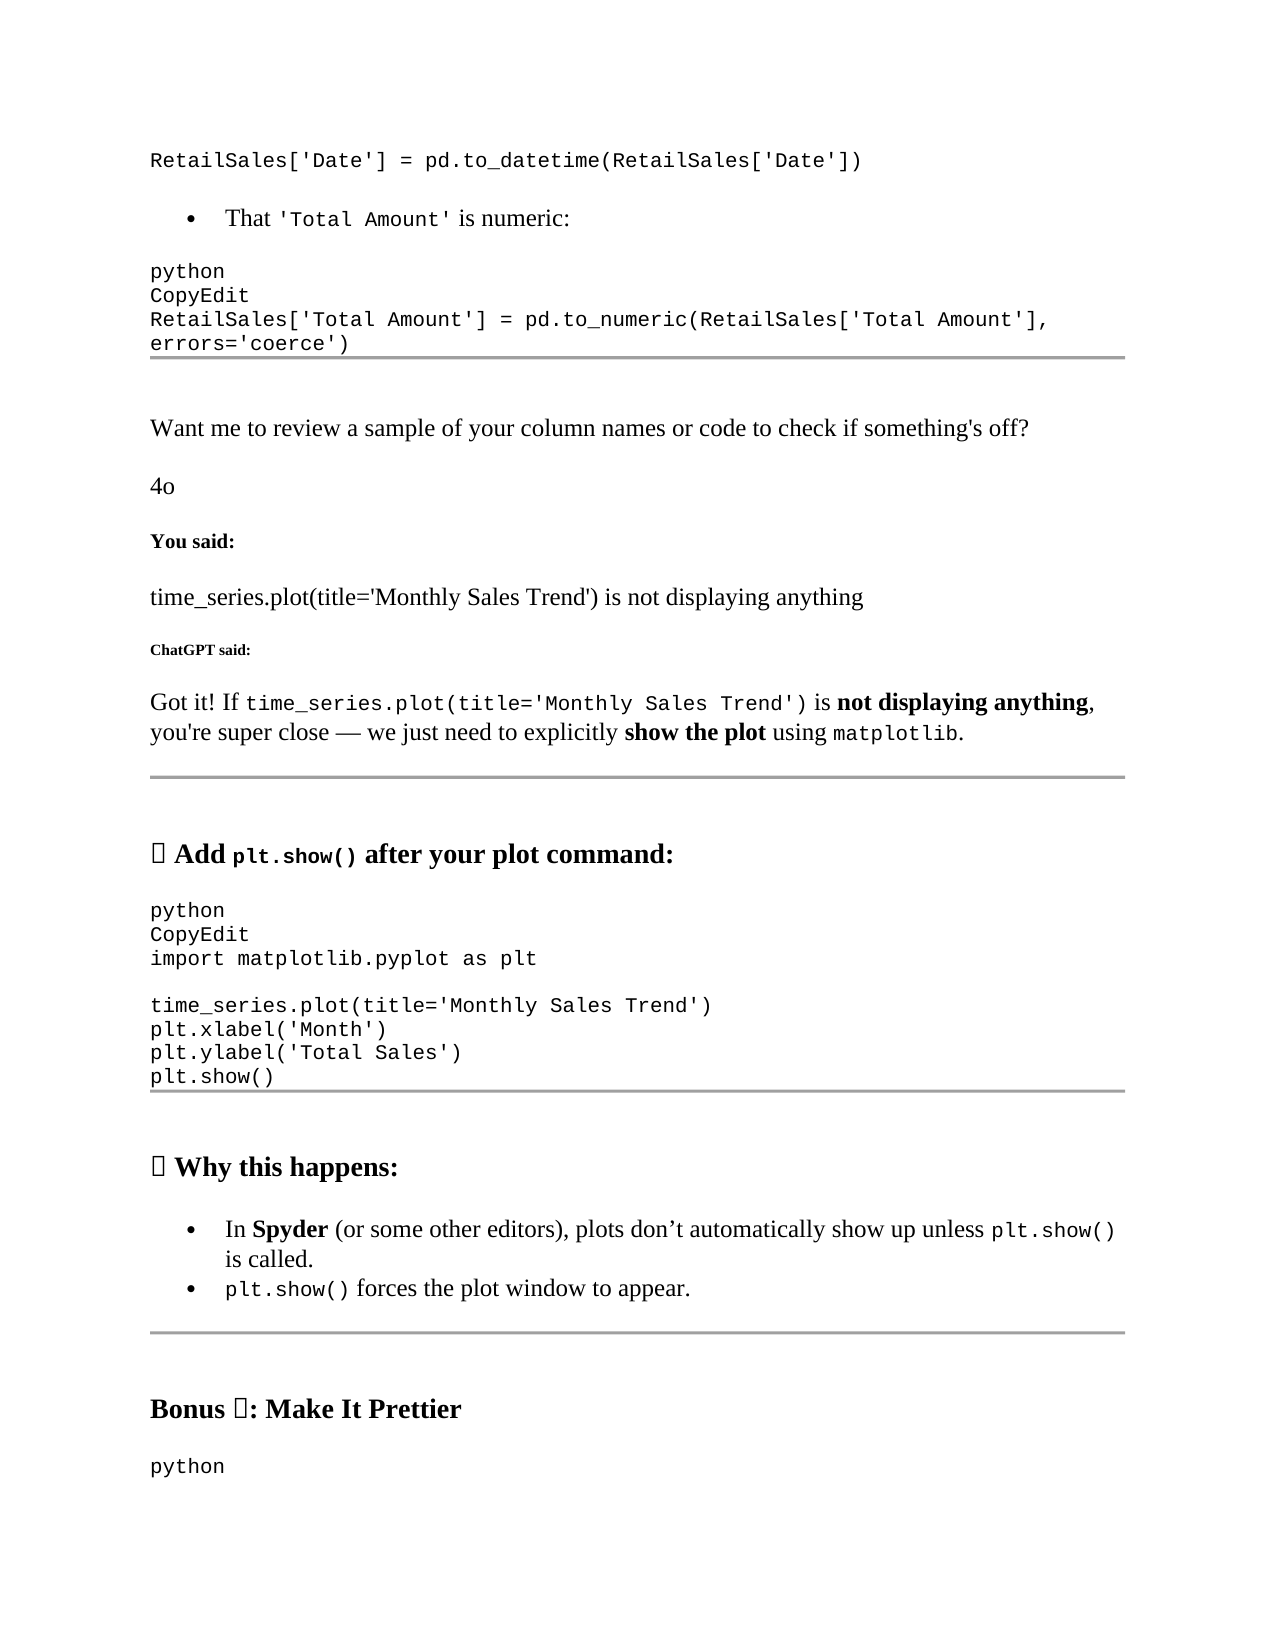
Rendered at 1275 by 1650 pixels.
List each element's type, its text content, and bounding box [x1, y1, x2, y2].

text import matplotlib.pyplot as plt [150, 948, 1125, 971]
text plt.xlabel('Month') [150, 1019, 1125, 1042]
text 🧠 Why this happens: [150, 1147, 1125, 1185]
text RetailSales['Total Amount'] = pd.to_numeric(RetailSales['Total Amount'], errors='coerce') [150, 309, 1125, 356]
text CopyEdit [150, 285, 1125, 309]
list That 'Total Amount' is numeric: [187, 203, 1125, 232]
text RetailSales['Date'] = pd.to_datetime(RetailSales['Date']) [150, 150, 1125, 174]
list In Spyder (or some other editors), plots don’t automatically show up unless plt.show() is called. [187, 1214, 1125, 1273]
text You said: [150, 529, 1125, 553]
text Bonus 🎁: Make It Prettier [150, 1388, 1125, 1427]
text python [150, 900, 1125, 924]
text CopyEdit [150, 924, 1125, 948]
text python [150, 262, 1125, 285]
list plt.show() forces the plot window to appear. [187, 1273, 1125, 1302]
text ChatGPT said: [150, 640, 1125, 658]
text Got it! If time_series.plot(title='Monthly Sales Trend') is not displaying anything, you're super close — we just need to explicitly show the plot using matplotlib. [150, 687, 1125, 747]
text plt.show() [150, 1066, 1125, 1089]
text python [150, 1456, 1125, 1480]
text Want me to review a sample of your column names or code to check if something's off? [150, 413, 1125, 442]
text ✅ Add plt.show() after your plot command: [150, 833, 1125, 871]
text time_series.plot(title='Monthly Sales Trend') [150, 995, 1125, 1019]
text 4o [150, 471, 1125, 500]
text plt.ylabel('Total Sales') [150, 1042, 1125, 1066]
text time_series.plot(title='Monthly Sales Trend') is not displaying anything [150, 582, 1125, 611]
